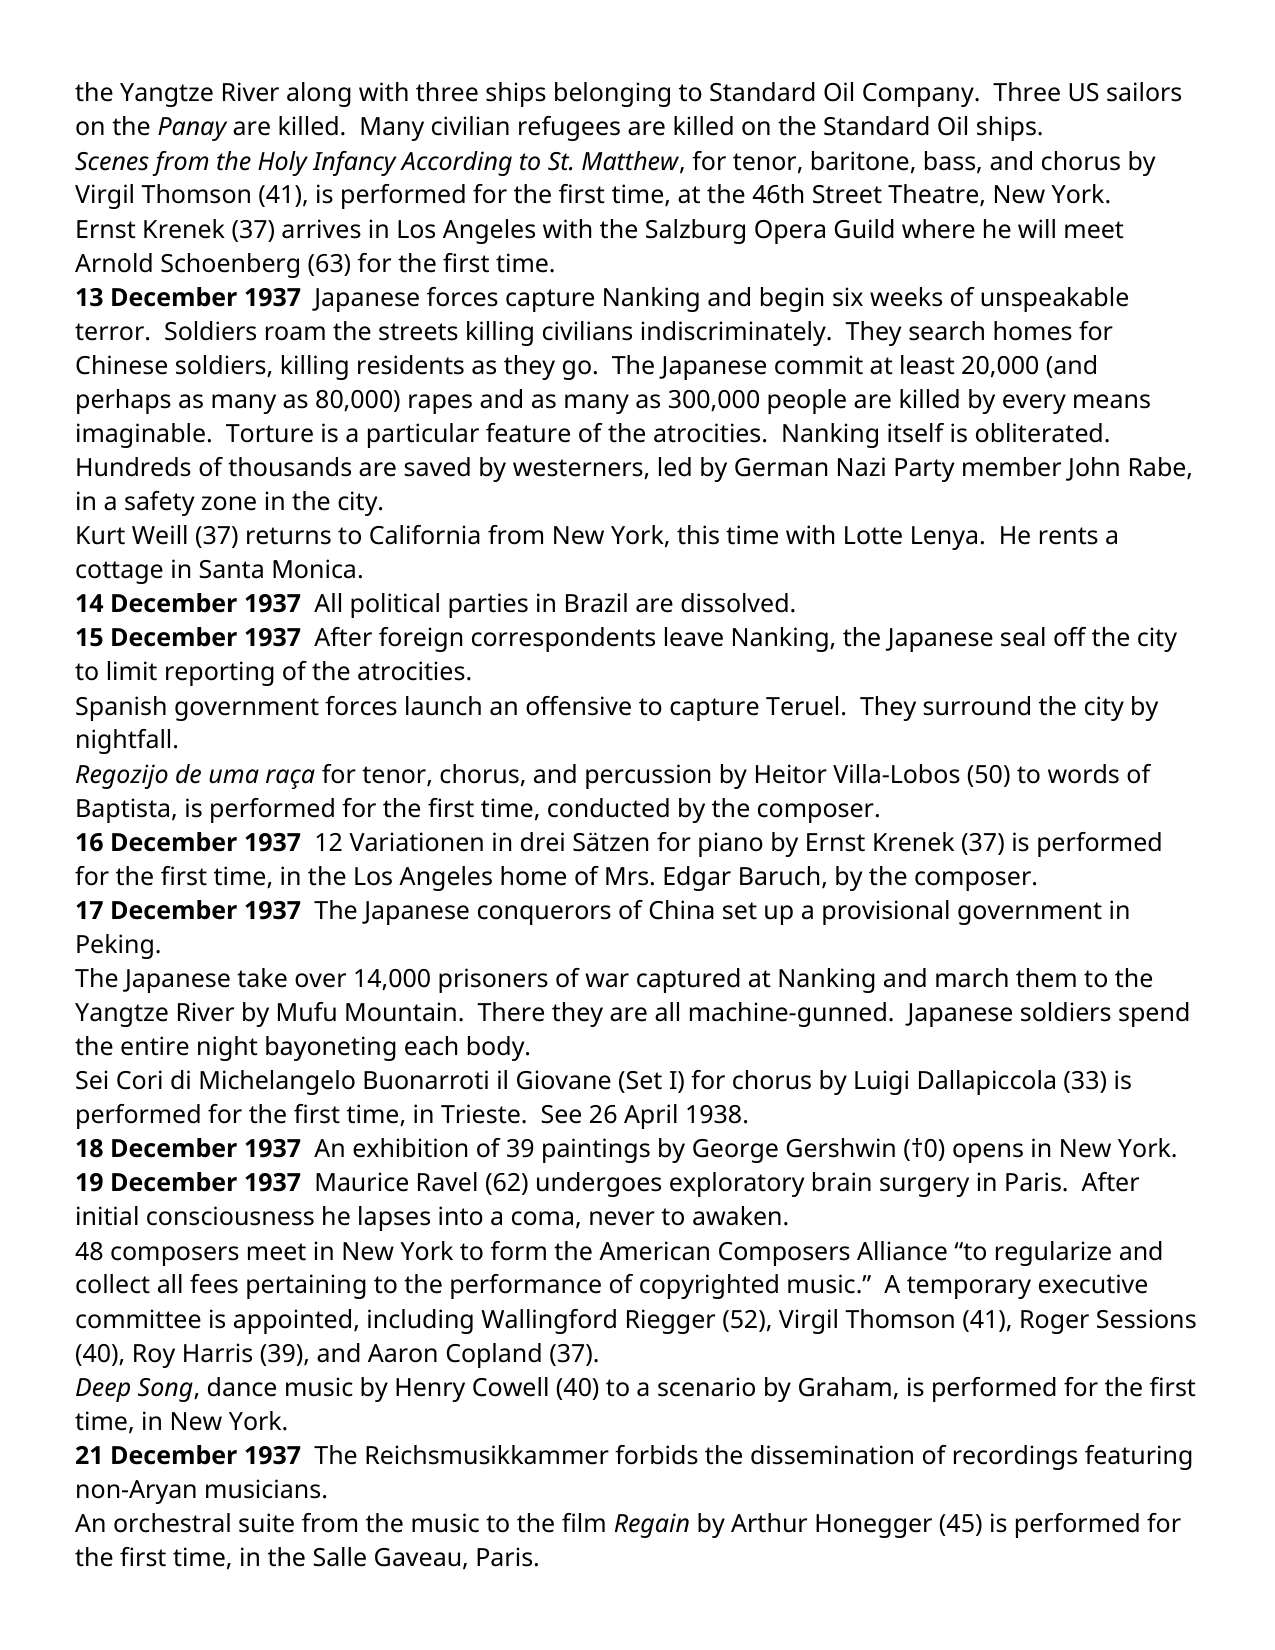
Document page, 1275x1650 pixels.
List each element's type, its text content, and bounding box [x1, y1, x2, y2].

text Spanish government forces launch an offensive to capture Teruel. They surround the city by nightfall. [75, 688, 1200, 756]
text Kurt Weill (37) returns to California from New York, this time with Lotte Lenya. He rents a cottage in Santa Monica. [75, 518, 1200, 586]
text 21 December 1937 The Reichsmusikkammer forbids the dissemination of recordings featuring non-Aryan musicians. [75, 1437, 1200, 1506]
text 19 December 1937 Maurice Ravel (62) undergoes exploratory brain surgery in Paris. After initial consciousness he lapses into a coma, never to awaken. [75, 1165, 1200, 1233]
text 14 December 1937 All political parties in Brazil are dissolved. [75, 586, 1200, 620]
text 16 December 1937 12 Variationen in drei Sätzen for piano by Ernst Krenek (37) is performed for the first time, in the Los Angeles home of Mrs. Edgar Baruch, by the composer. [75, 824, 1200, 892]
text The Japanese take over 14,000 prisoners of war captured at Nanking and march them to the Yangtze River by Mufu Mountain. There they are all machine-gunned. Japanese soldiers spend the entire night bayoneting each body. [75, 961, 1200, 1063]
text 13 December 1937 Japanese forces capture Nanking and begin six weeks of unspeakable terror. Soldiers roam the streets killing civilians indiscriminately. They search homes for Chinese soldiers, killing residents as they go. The Japanese commit at least 20,000 (and perhaps as many as 80,000) rapes and as many as 300,000 people are killed by every means imaginable. Torture is a particular feature of the atrocities. Nanking itself is obliterated. Hundreds of thousands are saved by westerners, led by German Nazi Party member John Rabe, in a safety zone in the city. [75, 279, 1200, 518]
text Deep Song, dance music by Henry Cowell (40) to a scenario by Graham, is performed for the first time, in New York. [75, 1369, 1200, 1437]
text 48 composers meet in New York to form the American Composers Alliance “to regularize and collect all fees pertaining to the performance of copyrighted music.” A temporary executive committee is appointed, including Wallingford Riegger (52), Virgil Thomson (41), Roger Sessions (40), Roy Harris (39), and Aaron Copland (37). [75, 1233, 1200, 1369]
text Ernst Krenek (37) arrives in Los Angeles with the Salzburg Opera Guild where he will meet Arnold Schoenberg (63) for the first time. [75, 211, 1200, 279]
text 18 December 1937 An exhibition of 39 paintings by George Gershwin (†0) opens in New York. [75, 1131, 1200, 1165]
text 15 December 1937 After foreign correspondents leave Nanking, the Japanese seal off the city to limit reporting of the atrocities. [75, 620, 1200, 688]
text Regozijo de uma raça for tenor, chorus, and percussion by Heitor Villa-Lobos (50) to words of Baptista, is performed for the first time, conducted by the composer. [75, 756, 1200, 824]
text Sei Cori di Michelangelo Buonarroti il Giovane (Set I) for chorus by Luigi Dallapiccola (33) is performed for the first time, in Trieste. See 26 April 1938. [75, 1063, 1200, 1131]
text An orchestral suite from the music to the film Regain by Arthur Honegger (45) is performed for the first time, in the Salle Gaveau, Paris. [75, 1506, 1200, 1574]
text 17 December 1937 The Japanese conquerors of China set up a provisional government in Peking. [75, 892, 1200, 961]
